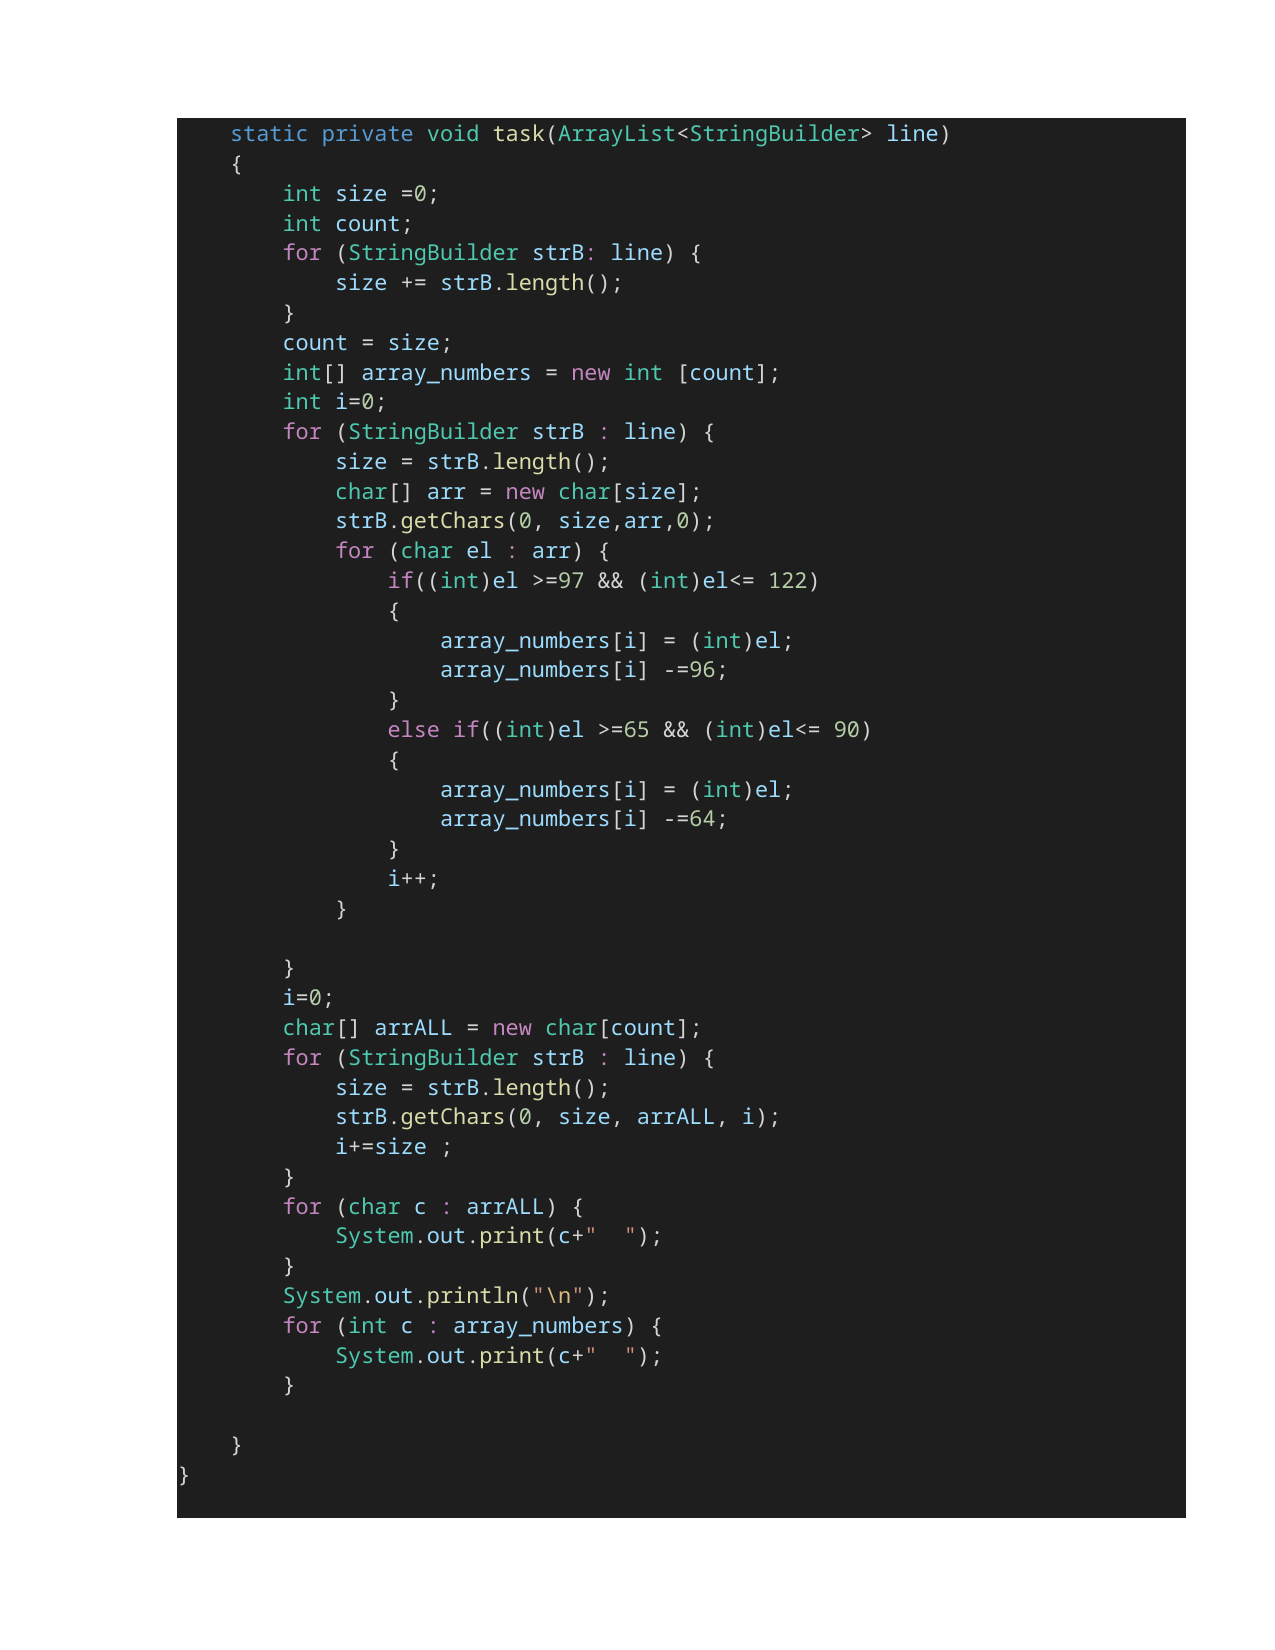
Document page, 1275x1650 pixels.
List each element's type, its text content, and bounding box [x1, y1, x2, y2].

text System.out.println("\n"); [177, 1280, 1186, 1310]
text array_numbers[i] -=64; [177, 803, 1186, 833]
text array_numbers[i] = (int)el; [177, 624, 1186, 654]
text int size =0; [177, 178, 1186, 207]
text i++; [177, 863, 1186, 893]
text for (StringBuilder strB : line) { [177, 1042, 1186, 1071]
text } [177, 833, 1186, 863]
text size += strB.length(); [177, 267, 1186, 297]
text i+=size ; [177, 1131, 1186, 1161]
text strB.getChars(0, size,arr,0); [177, 505, 1186, 535]
text strB.getChars(0, size, arrALL, i); [177, 1101, 1186, 1131]
text System.out.print(c+" "); [177, 1339, 1186, 1369]
text static private void task(ArrayList<StringBuilder> line) [177, 118, 1186, 148]
text int[] array_numbers = new int [count]; [177, 356, 1186, 386]
text } [177, 893, 1186, 922]
text { [177, 148, 1186, 178]
text } [177, 1369, 1186, 1399]
text for (StringBuilder strB: line) { [177, 237, 1186, 267]
text { [177, 595, 1186, 624]
text count = size; [177, 327, 1186, 356]
text array_numbers[i] = (int)el; [177, 773, 1186, 803]
text } [177, 1250, 1186, 1280]
text for (char c : arrALL) { [177, 1191, 1186, 1220]
text } [177, 1459, 1186, 1488]
text else if((int)el >=65 && (int)el<= 90) [177, 714, 1186, 744]
text } [177, 1429, 1186, 1459]
text { [177, 744, 1186, 773]
text for (char el : arr) { [177, 535, 1186, 565]
text } [177, 952, 1186, 982]
text } [177, 1161, 1186, 1191]
text int i=0; [177, 386, 1186, 416]
text i=0; [177, 982, 1186, 1012]
text int count; [177, 207, 1186, 237]
text } [177, 297, 1186, 327]
text if((int)el >=97 && (int)el<= 122) [177, 565, 1186, 595]
text size = strB.length(); [177, 446, 1186, 476]
text char[] arrALL = new char[count]; [177, 1012, 1186, 1042]
text for (int c : array_numbers) { [177, 1310, 1186, 1339]
text array_numbers[i] -=96; [177, 654, 1186, 684]
text char[] arr = new char[size]; [177, 476, 1186, 505]
text System.out.print(c+" "); [177, 1220, 1186, 1250]
text for (StringBuilder strB : line) { [177, 416, 1186, 446]
text size = strB.length(); [177, 1071, 1186, 1101]
text } [177, 684, 1186, 714]
